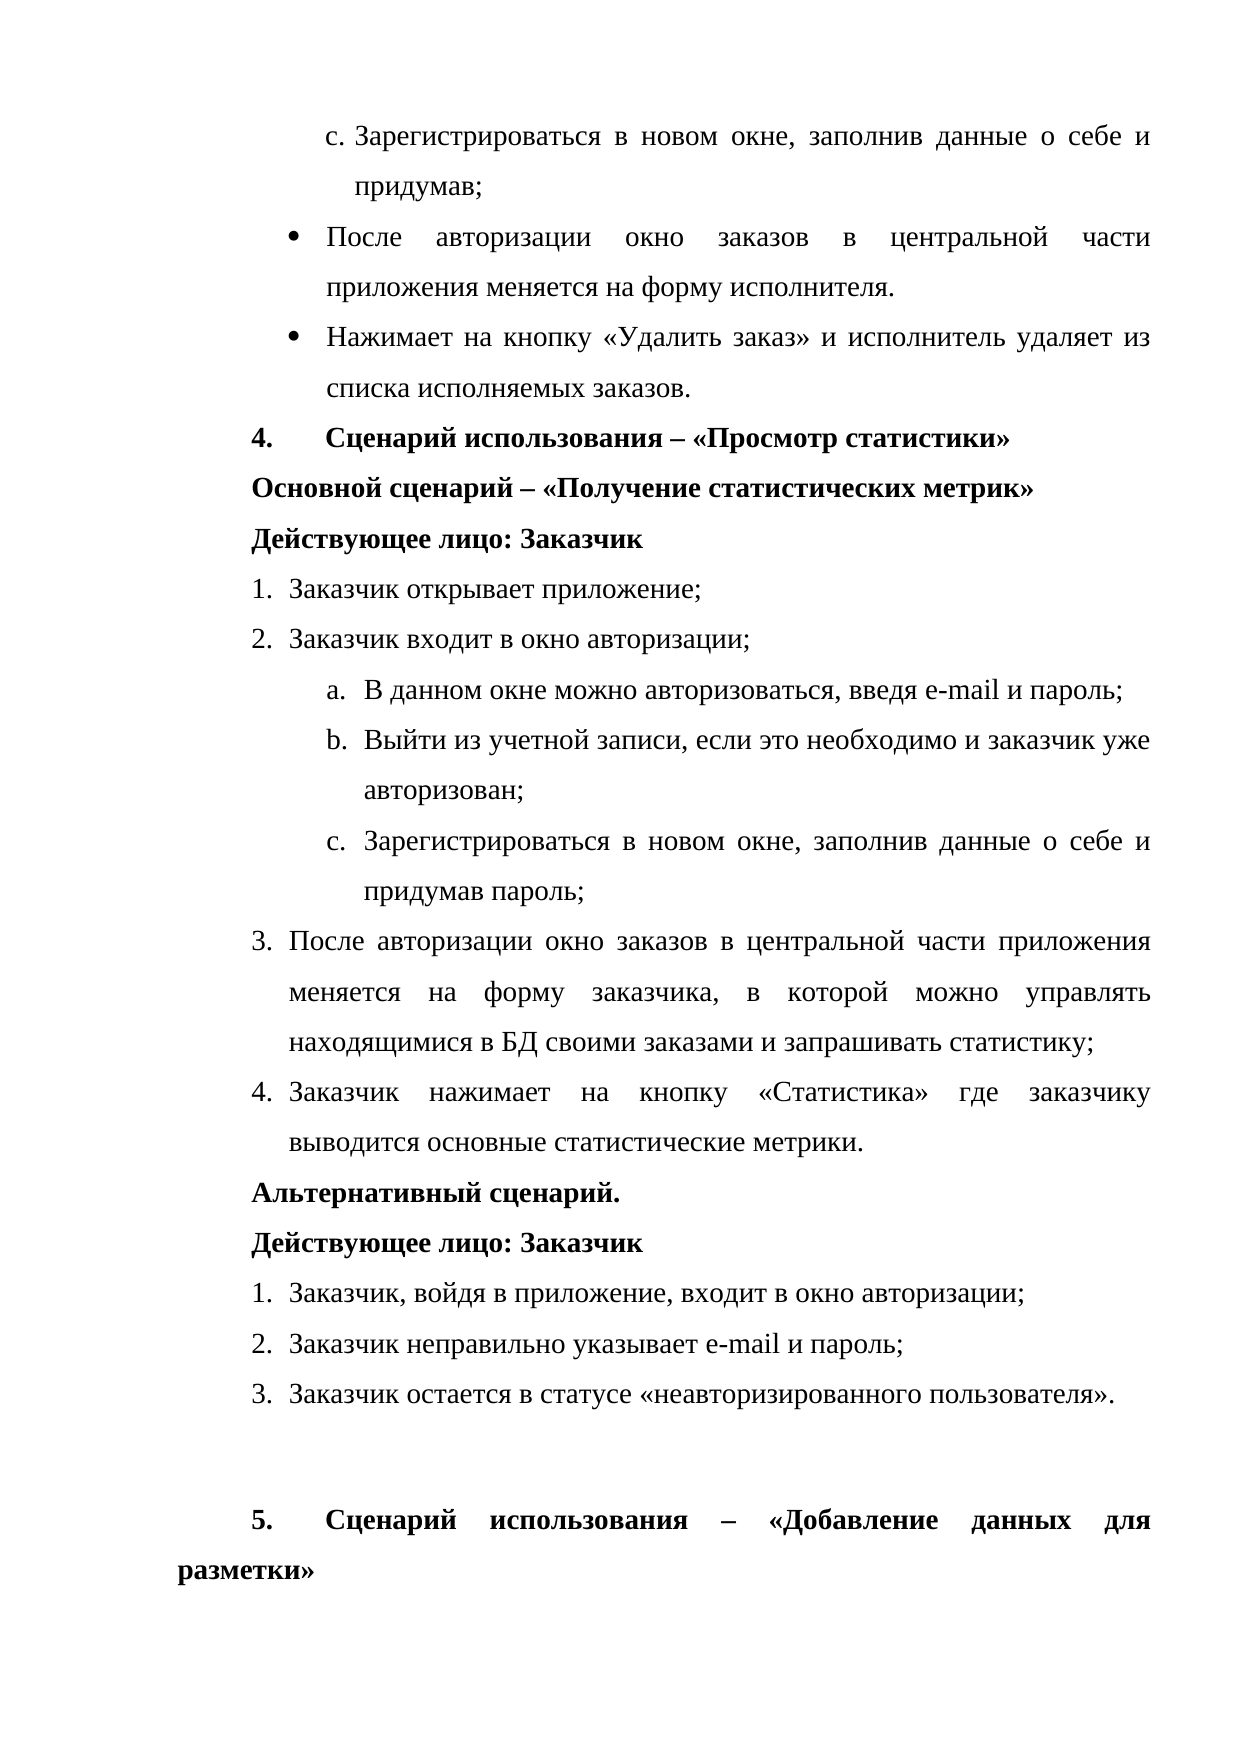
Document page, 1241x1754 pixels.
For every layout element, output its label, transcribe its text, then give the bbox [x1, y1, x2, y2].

list Заказчик входит в окно авторизации; [251, 621, 1152, 655]
list Заказчик нажимает на кнопку «Статистика» где заказчику выводится основные статистические метрики. [251, 1074, 1152, 1158]
list Сценарий использования – «Просмотр статистики» [177, 420, 1152, 454]
list В данном окне можно авторизоваться, введя e-mail и пароль; [326, 672, 1152, 705]
list Нажимает на кнопку «Удалить заказ» и исполнитель удаляет из списка исполняемых заказов. [288, 319, 1152, 403]
list Основной сценарий – «Получение статистических метрик» [177, 471, 1152, 504]
list Выйти из учетной записи, если это необходимо и заказчик уже авторизован; [326, 722, 1152, 806]
list Действующее лицо: Заказчик [177, 1225, 1152, 1259]
list Сценарий использования – «Добавление данных для разметки» [177, 1502, 1152, 1586]
list Заказчик, войдя в приложение, входит в окно авторизации; [251, 1276, 1152, 1309]
list Альтернативный сценарий. [177, 1175, 1152, 1208]
list Зарегистрироваться в новом окне, заполнив данные о себе и придумав пароль; [326, 823, 1152, 907]
list Зарегистрироваться в новом окне, заполнив данные о себе и придумав; [325, 118, 1152, 202]
list После авторизации окно заказов в центральной части приложения меняется на форму исполнителя. [288, 219, 1152, 303]
list Заказчик открывает приложение; [251, 571, 1152, 605]
list Действующее лицо: Заказчик [177, 521, 1152, 554]
list Заказчик неправильно указывает e-mail и пароль; [251, 1326, 1152, 1359]
list После авторизации окно заказов в центральной части приложения меняется на форму заказчика, в которой можно управлять находящимися в БД своими заказами и запрашивать статистику; [251, 923, 1152, 1057]
list Заказчик остается в статусе «неавторизированного пользователя». [251, 1376, 1152, 1410]
